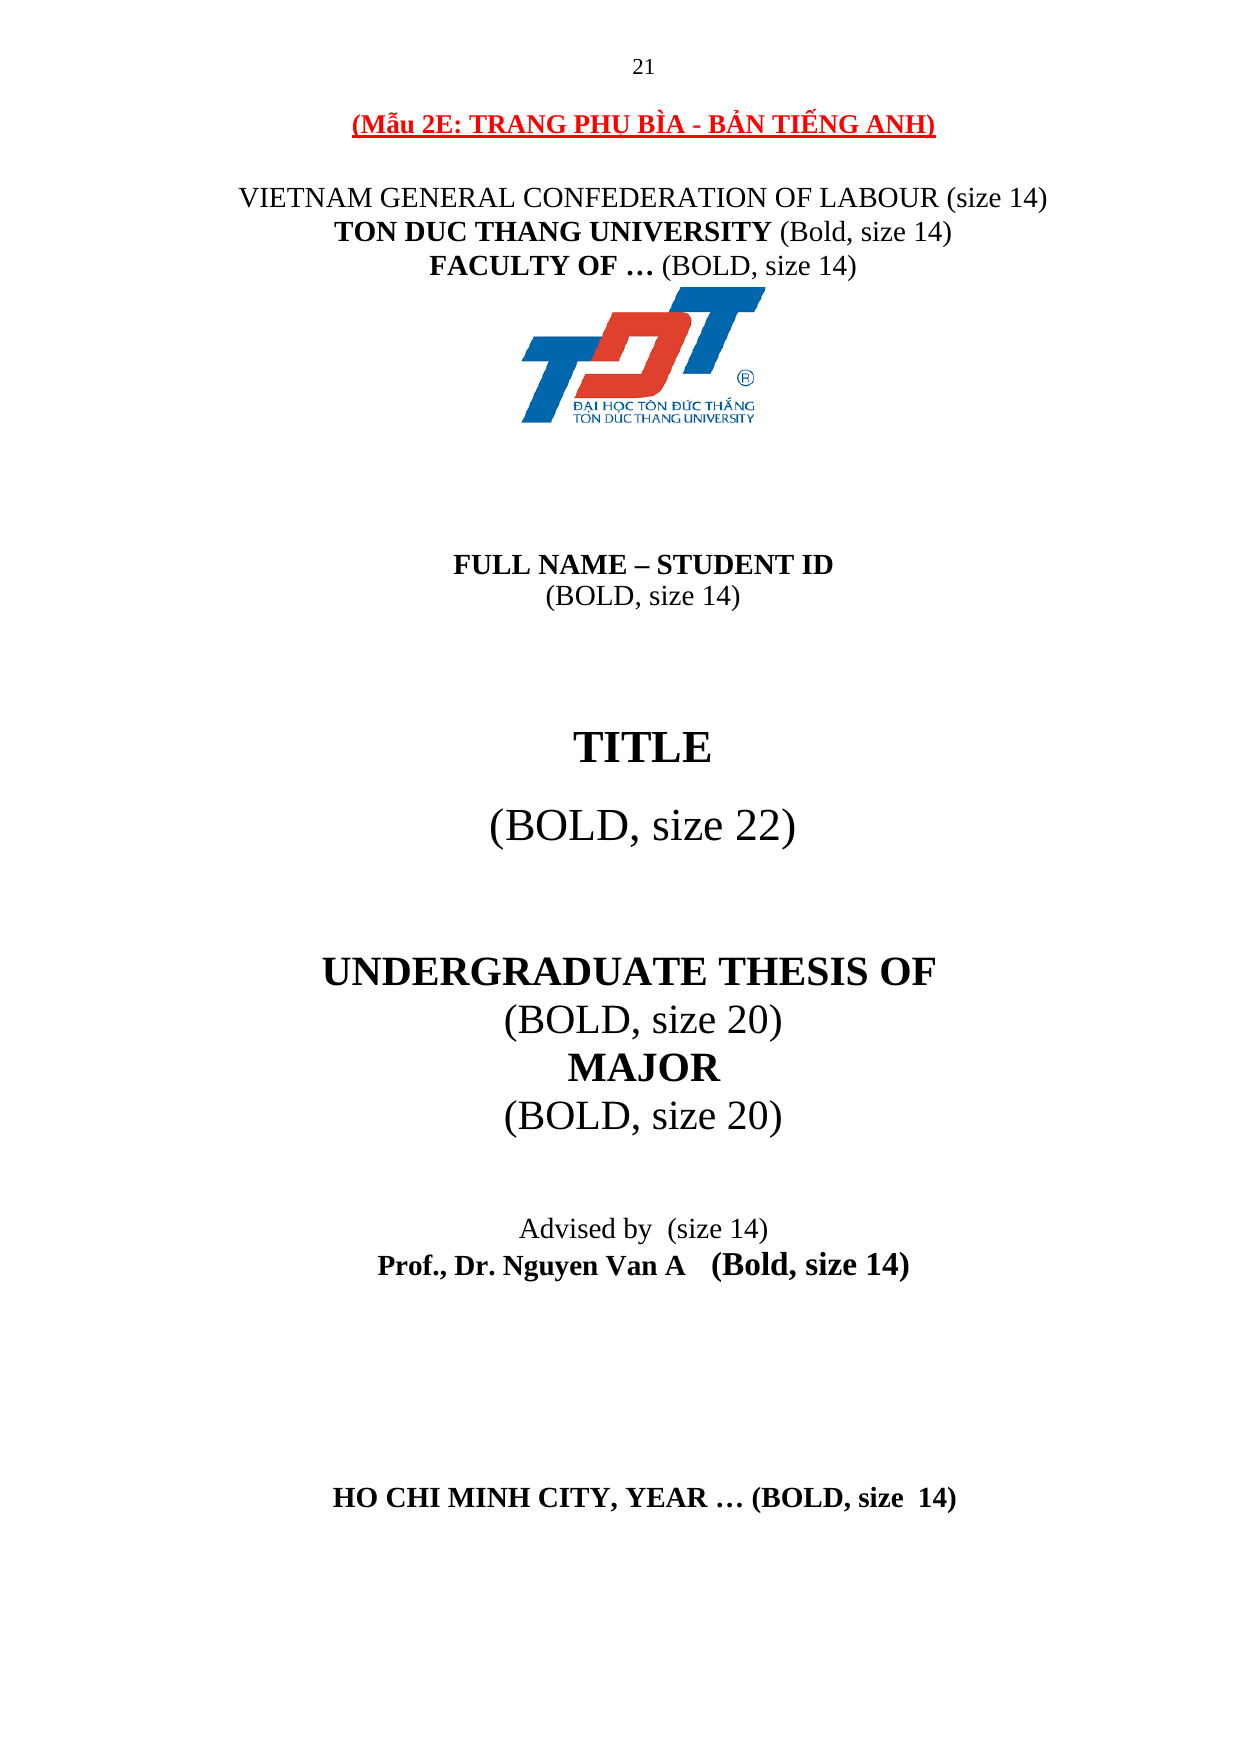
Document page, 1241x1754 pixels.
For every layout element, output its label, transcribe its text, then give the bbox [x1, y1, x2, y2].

text Prof., Dr. Nguyen Van A (Bold, size 14) [150, 1244, 1137, 1283]
text TITLE [206, 720, 1080, 772]
text FACULTY OF … (BOLD, size 14) [206, 248, 1080, 281]
text Advised by (size 14) [150, 1211, 1137, 1244]
picture [521, 287, 766, 423]
text MAJOR [150, 1043, 1137, 1091]
text (BOLD, size 22) [206, 799, 1080, 851]
text (Mẫu 2E: TRANG PHỤ BÌA - BẢN TIẾNG ANH) [150, 108, 1137, 139]
text (BOLD, size 20) [206, 995, 1080, 1043]
text HO CHI MINH CITY, YEAR … (BOLD, size 14) [152, 1480, 1137, 1514]
text (BOLD, size 20) [206, 1091, 1080, 1138]
text TON DUC THANG UNIVERSITY (Bold, size 14) [206, 214, 1080, 247]
text VIETNAM GENERAL CONFEDERATION OF LABOUR (size 14) [206, 180, 1080, 213]
text UNDERGRADUATE THESIS OF [262, 947, 996, 995]
text (BOLD, size 14) [206, 581, 1080, 612]
text FULL NAME – STUDENT ID [207, 550, 1080, 581]
